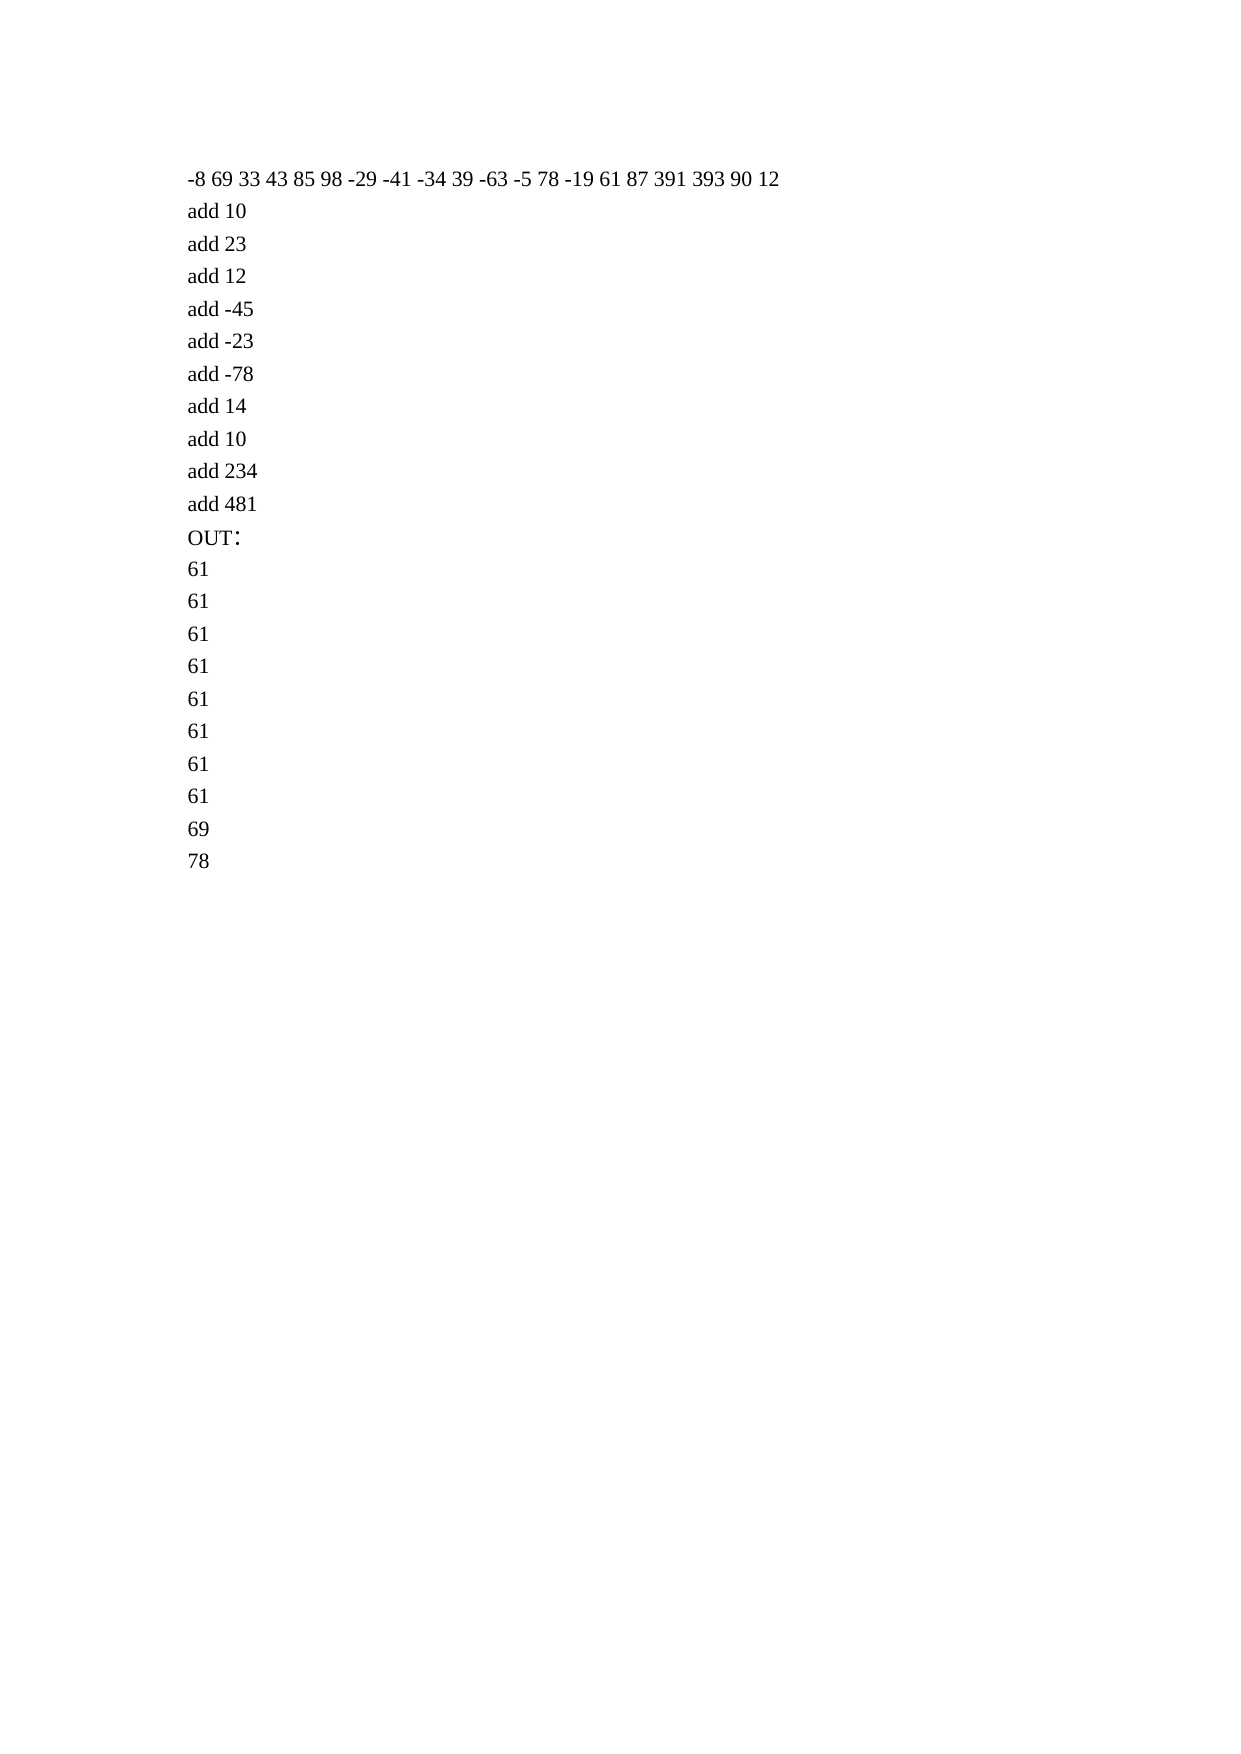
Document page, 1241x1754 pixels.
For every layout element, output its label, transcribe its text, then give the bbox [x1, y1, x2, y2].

text add 14 [187, 389, 1053, 422]
text add 234 [187, 454, 1053, 487]
text 61 [187, 714, 1053, 747]
text 61 [187, 682, 1053, 714]
text 61 [187, 649, 1053, 682]
text 61 [187, 552, 1053, 584]
text 78 [187, 844, 1053, 877]
text add 10 [187, 422, 1053, 454]
text 61 [187, 584, 1053, 617]
text 61 [187, 779, 1053, 812]
text add 23 [187, 227, 1053, 259]
text add 10 [187, 194, 1053, 227]
text add -23 [187, 324, 1053, 357]
text add -78 [187, 357, 1053, 389]
text add 481 [187, 487, 1053, 519]
text 69 [187, 812, 1053, 844]
text 61 [187, 617, 1053, 649]
text 61 [187, 747, 1053, 779]
text add -45 [187, 292, 1053, 324]
text -8 69 33 43 85 98 -29 -41 -34 39 -63 -5 78 -19 61 87 391 393 90 12 [187, 162, 1053, 194]
text OUT： [187, 519, 1053, 552]
text add 12 [187, 259, 1053, 292]
